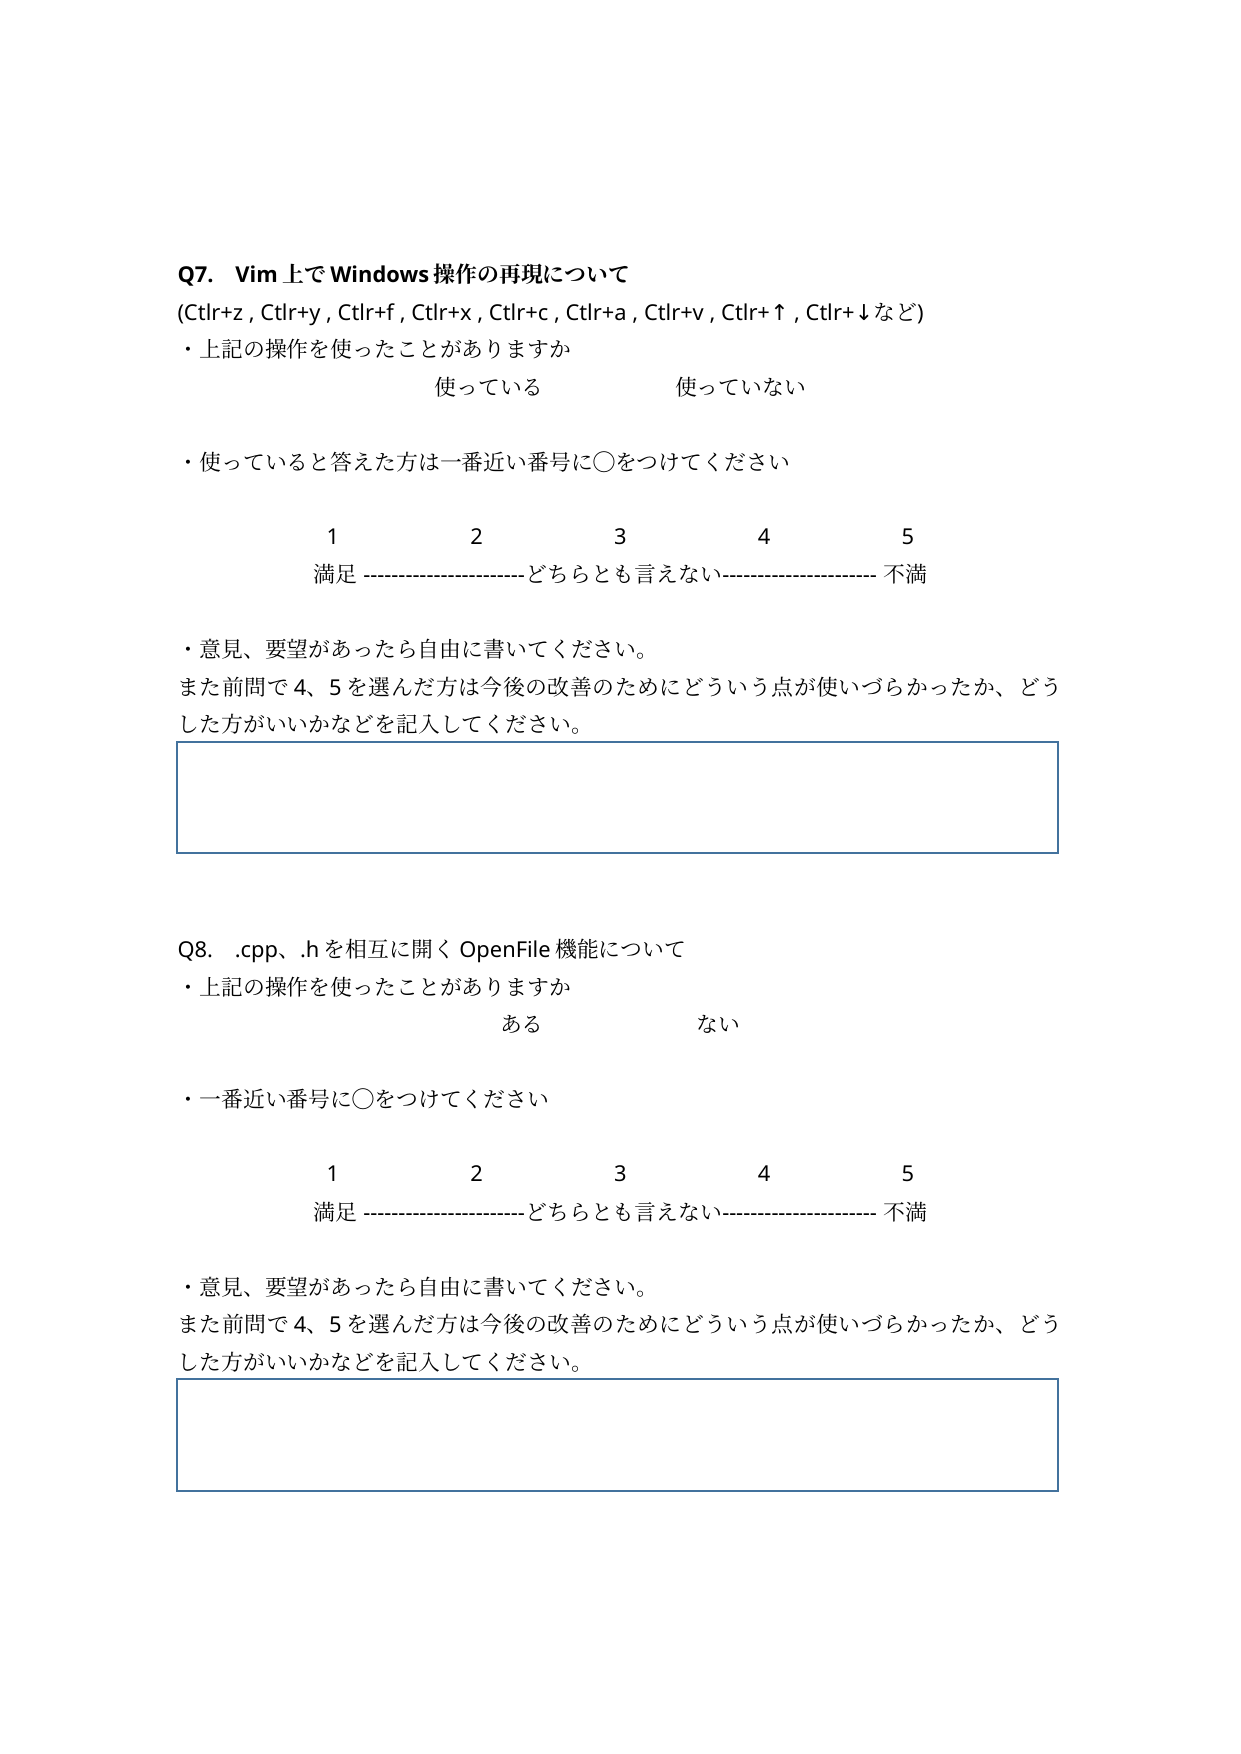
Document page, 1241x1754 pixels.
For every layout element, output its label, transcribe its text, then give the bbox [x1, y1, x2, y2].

text 1 2 3 4 5 [177, 1154, 1063, 1192]
text また前問で4、5を選んだ方は今後の改善のためにどういう点が使いづらかったか、どうした方がいいかなどを記入してください。 [177, 667, 1063, 742]
text ある ない [177, 1004, 1063, 1042]
text ・使っていると答えた方は一番近い番号に◯をつけてください [177, 442, 1063, 479]
text ・上記の操作を使ったことがありますか [177, 967, 1063, 1004]
text ・意見、要望があったら自由に書いてください。 [177, 1267, 1063, 1304]
text Q7. Vim上でWindows操作の再現について [177, 254, 1063, 292]
text 1 2 3 4 5 [177, 517, 1063, 554]
text また前問で4、5を選んだ方は今後の改善のためにどういう点が使いづらかったか、どうした方がいいかなどを記入してください。 [177, 1304, 1063, 1379]
text ・意見、要望があったら自由に書いてください。 [177, 629, 1063, 667]
text 使っている 使っていない [177, 367, 1063, 404]
text 満足 -----------------------どちらとも言えない---------------------- 不満 [177, 1192, 1063, 1229]
text ・一番近い番号に◯をつけてください [177, 1079, 1063, 1117]
text Q8. .cpp、.hを相互に開くOpenFile機能について [177, 929, 1063, 967]
text (Ctlr+z , Ctlr+y , Ctlr+f , Ctlr+x , Ctlr+c , Ctlr+a , Ctlr+v , Ctlr+↑ , Ctlr+↓など) [177, 292, 1063, 329]
text 満足 -----------------------どちらとも言えない---------------------- 不満 [177, 554, 1063, 592]
text ・上記の操作を使ったことがありますか [177, 329, 1063, 367]
